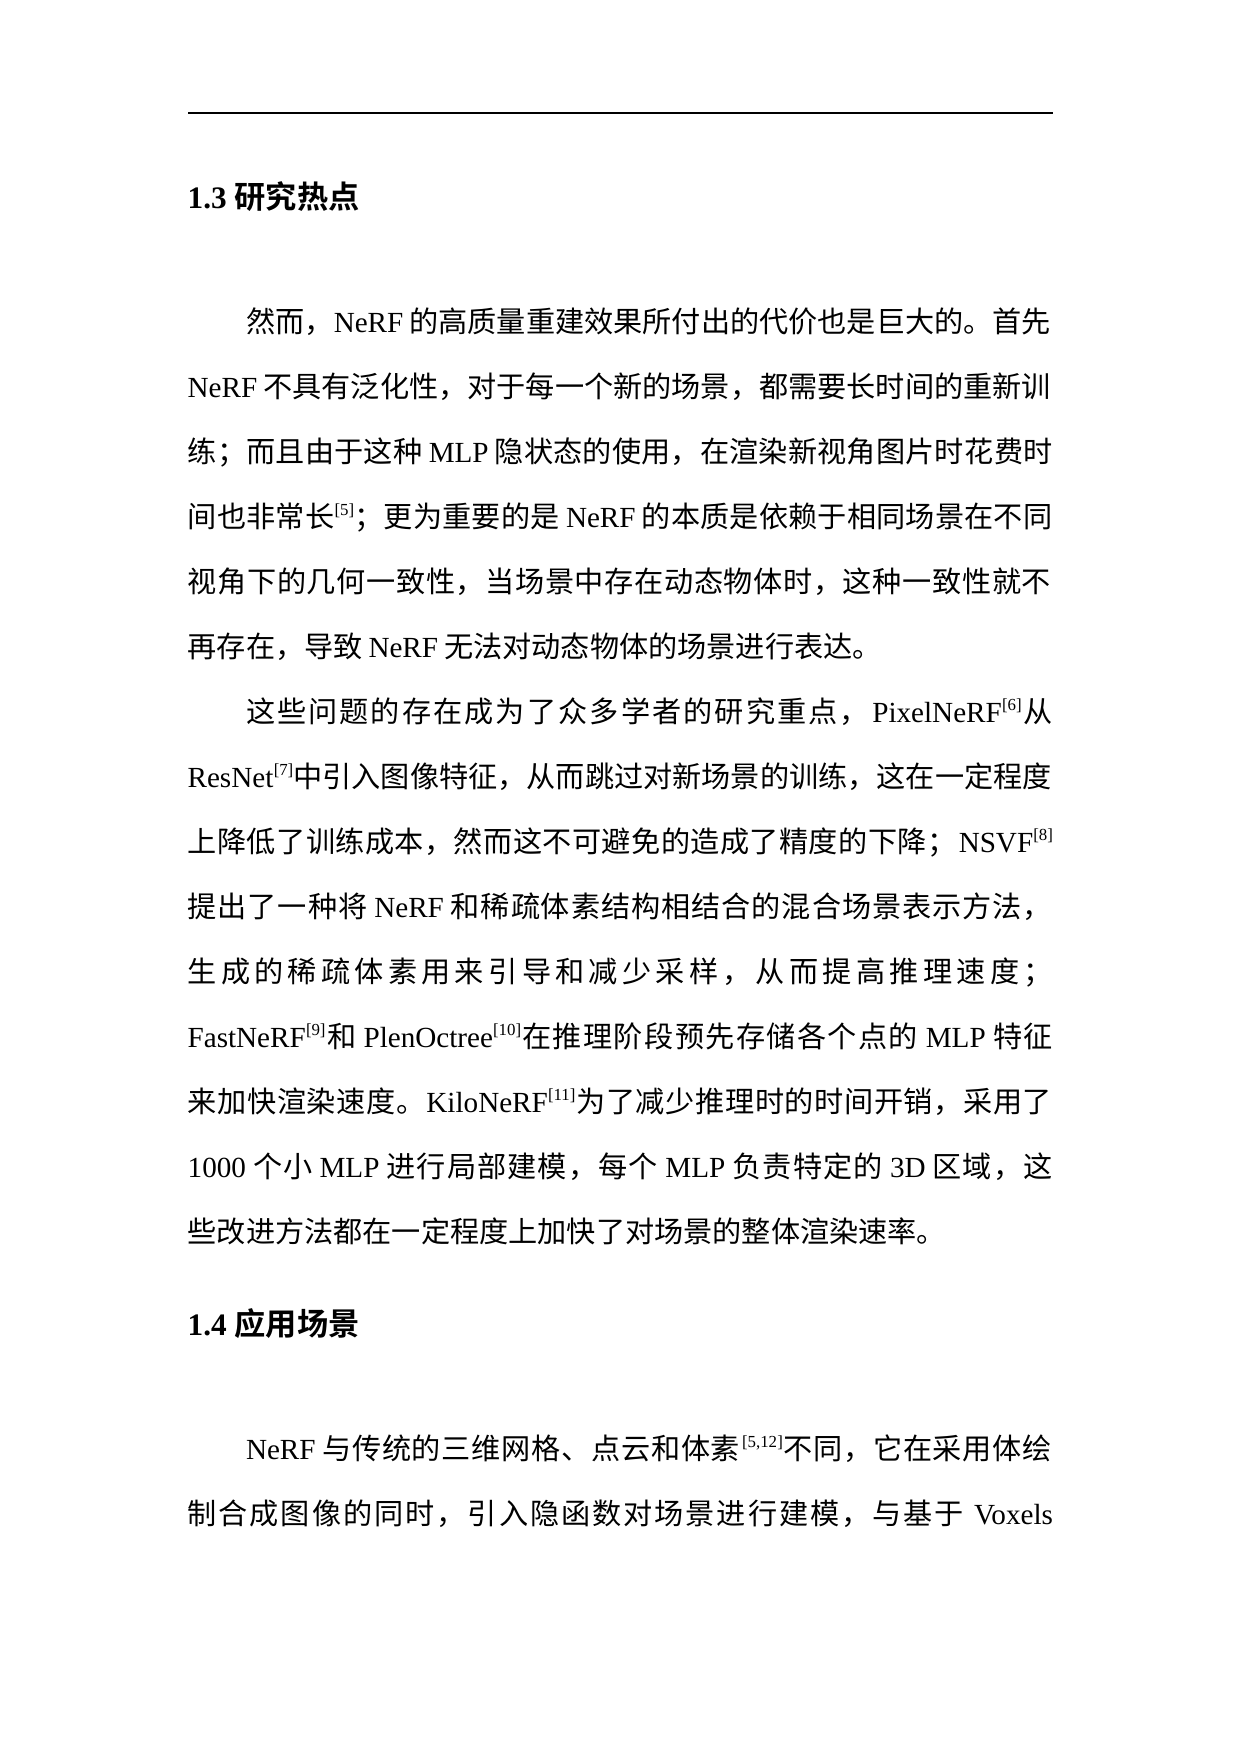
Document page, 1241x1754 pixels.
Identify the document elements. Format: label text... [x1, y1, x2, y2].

subtitle 1.3 研究热点 [187, 162, 1053, 227]
text 然而，NeRF的高质量重建效果所付出的代价也是巨大的。首先NeRF不具有泛化性，对于每一个新的场景，都需要长时间的重新训练；而且由于这种MLP隐状态的使用，在渲染新视角图片时花费时间也非常长[5]；更为重要的是NeRF的本质是依赖于相同场景在不同视角下的几何一致性，当场景中存在动态物体时，这种一致性就不再存在，导致NeRF无法对动态物体的场景进行表达。 [187, 287, 1053, 677]
subtitle 1.4 应用场景 [187, 1289, 1053, 1354]
text 这些问题的存在成为了众多学者的研究重点，PixelNeRF[6]从ResNet[7]中引入图像特征，从而跳过对新场景的训练，这在一定程度上降低了训练成本，然而这不可避免的造成了精度的下降；NSVF[8]提出了一种将NeRF和稀疏体素结构相结合的混合场景表示方法，生成的稀疏体素用来引导和减少采样，从而提高推理速度；FastNeRF[9]和PlenOctree[10]在推理阶段预先存储各个点的MLP特征来加快渲染速度。KiloNeRF[11]为了减少推理时的时间开销，采用了1000个小MLP进行局部建模，每个MLP负责特定的3D区域，这些改进方法都在一定程度上加快了对场景的整体渲染速率。 [187, 677, 1053, 1262]
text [187, 1414, 1053, 1544]
